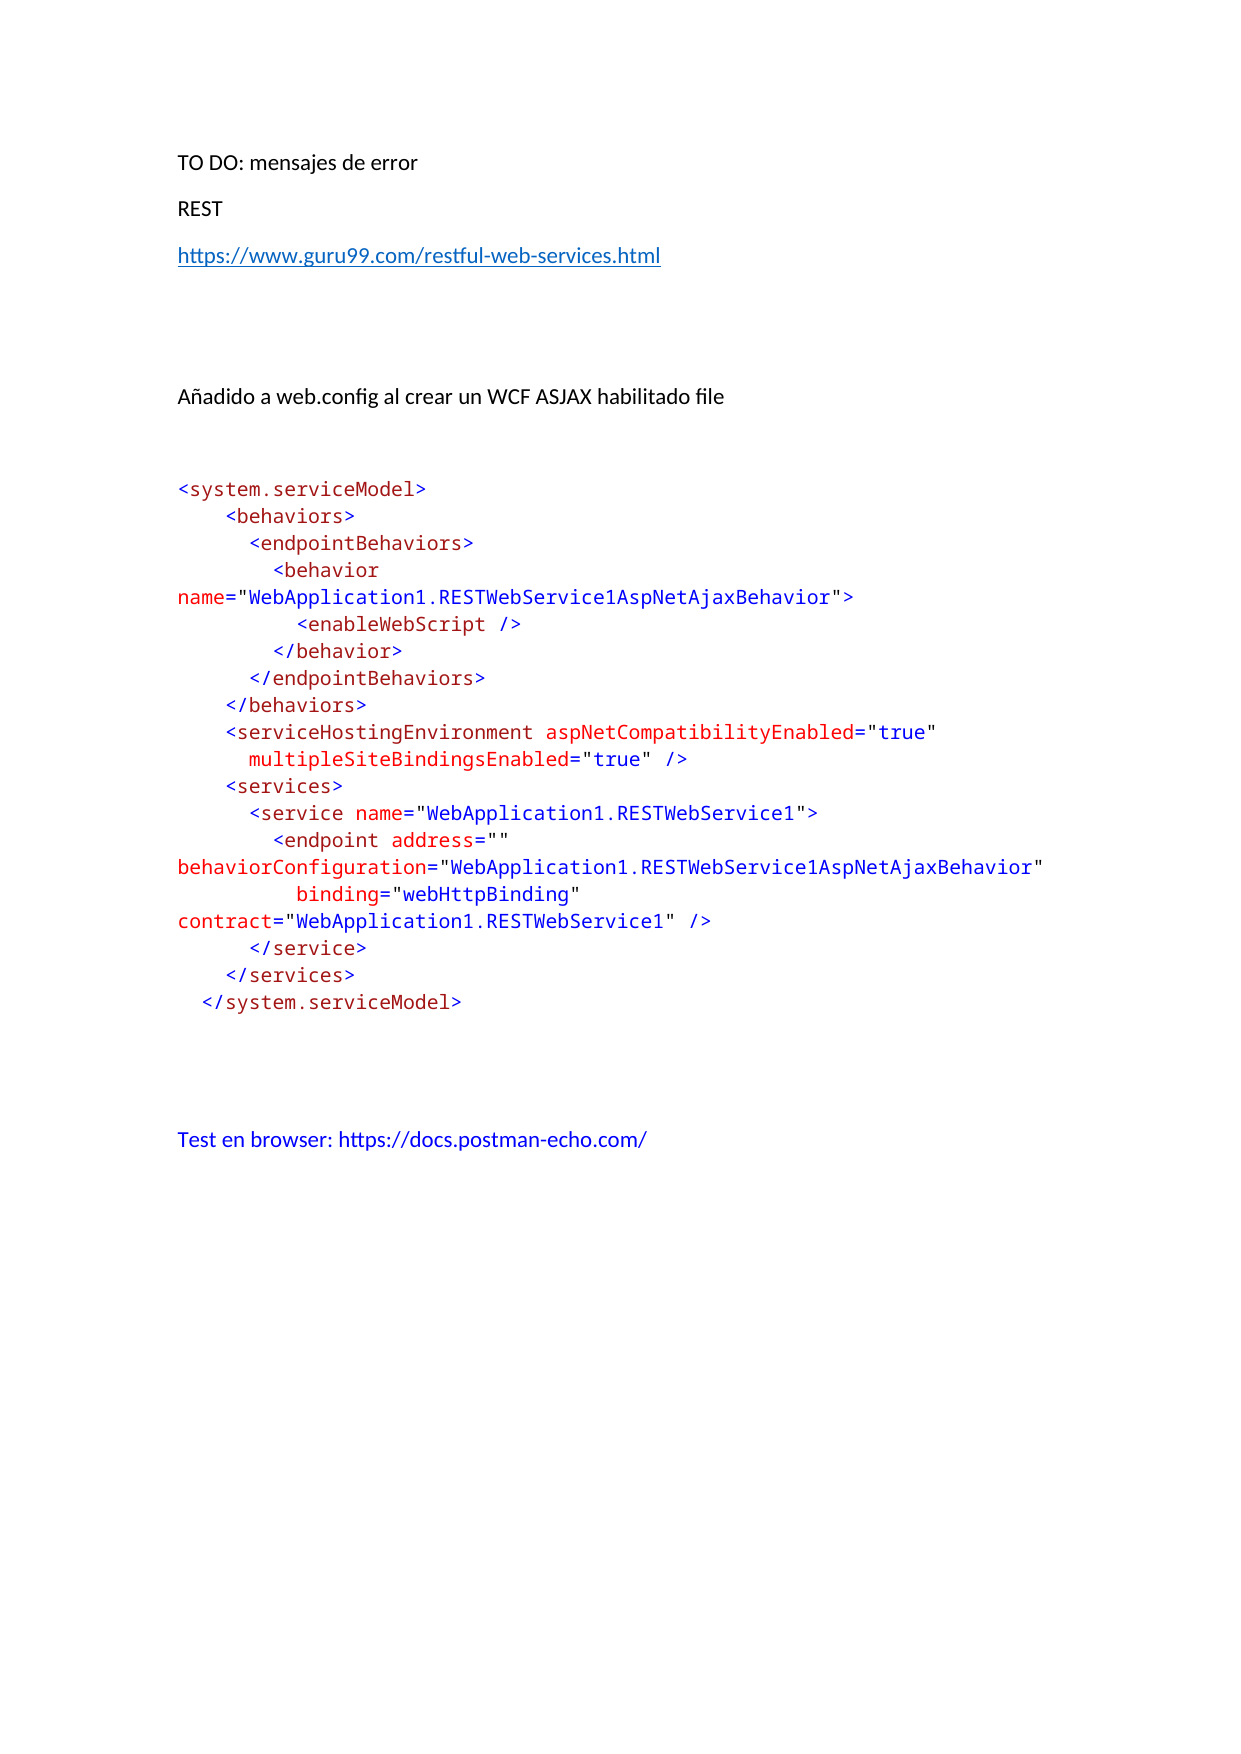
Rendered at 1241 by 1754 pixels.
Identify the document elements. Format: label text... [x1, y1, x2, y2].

text <serviceHostingEnvironment aspNetCompatibilityEnabled="true" [177, 718, 1063, 746]
text TO DO: mensajes de error [177, 148, 1063, 176]
text Añadido a web.config al crear un WCF ASJAX habilitado file [177, 382, 1063, 410]
text </behaviors> [177, 692, 1063, 718]
text binding="webHttpBinding" contract="WebApplication1.RESTWebService1" /> [177, 880, 1063, 934]
text </service> [177, 934, 1063, 961]
text <services> [177, 772, 1063, 799]
text </endpointBehaviors> [177, 664, 1063, 692]
text REST [177, 194, 1063, 222]
text <system.serviceModel> [177, 476, 1063, 503]
text <endpoint address="" behaviorConfiguration="WebApplication1.RESTWebService1AspNetAjaxBehavior" [177, 826, 1063, 880]
text </services> [177, 961, 1063, 988]
text </system.serviceModel> [177, 988, 1063, 1015]
text <behaviors> [177, 503, 1063, 530]
text <endpointBehaviors> [177, 530, 1063, 557]
text <behavior name="WebApplication1.RESTWebService1AspNetAjaxBehavior"> [177, 557, 1063, 611]
text <enableWebScript /> [177, 611, 1063, 638]
text Test en browser: https://docs.postman-echo.com/ [177, 1126, 1063, 1153]
text </behavior> [177, 638, 1063, 664]
text https://www.guru99.com/restful-web-services.html [177, 241, 1063, 269]
text <service name="WebApplication1.RESTWebService1"> [177, 799, 1063, 826]
text multipleSiteBindingsEnabled="true" /> [177, 746, 1063, 772]
